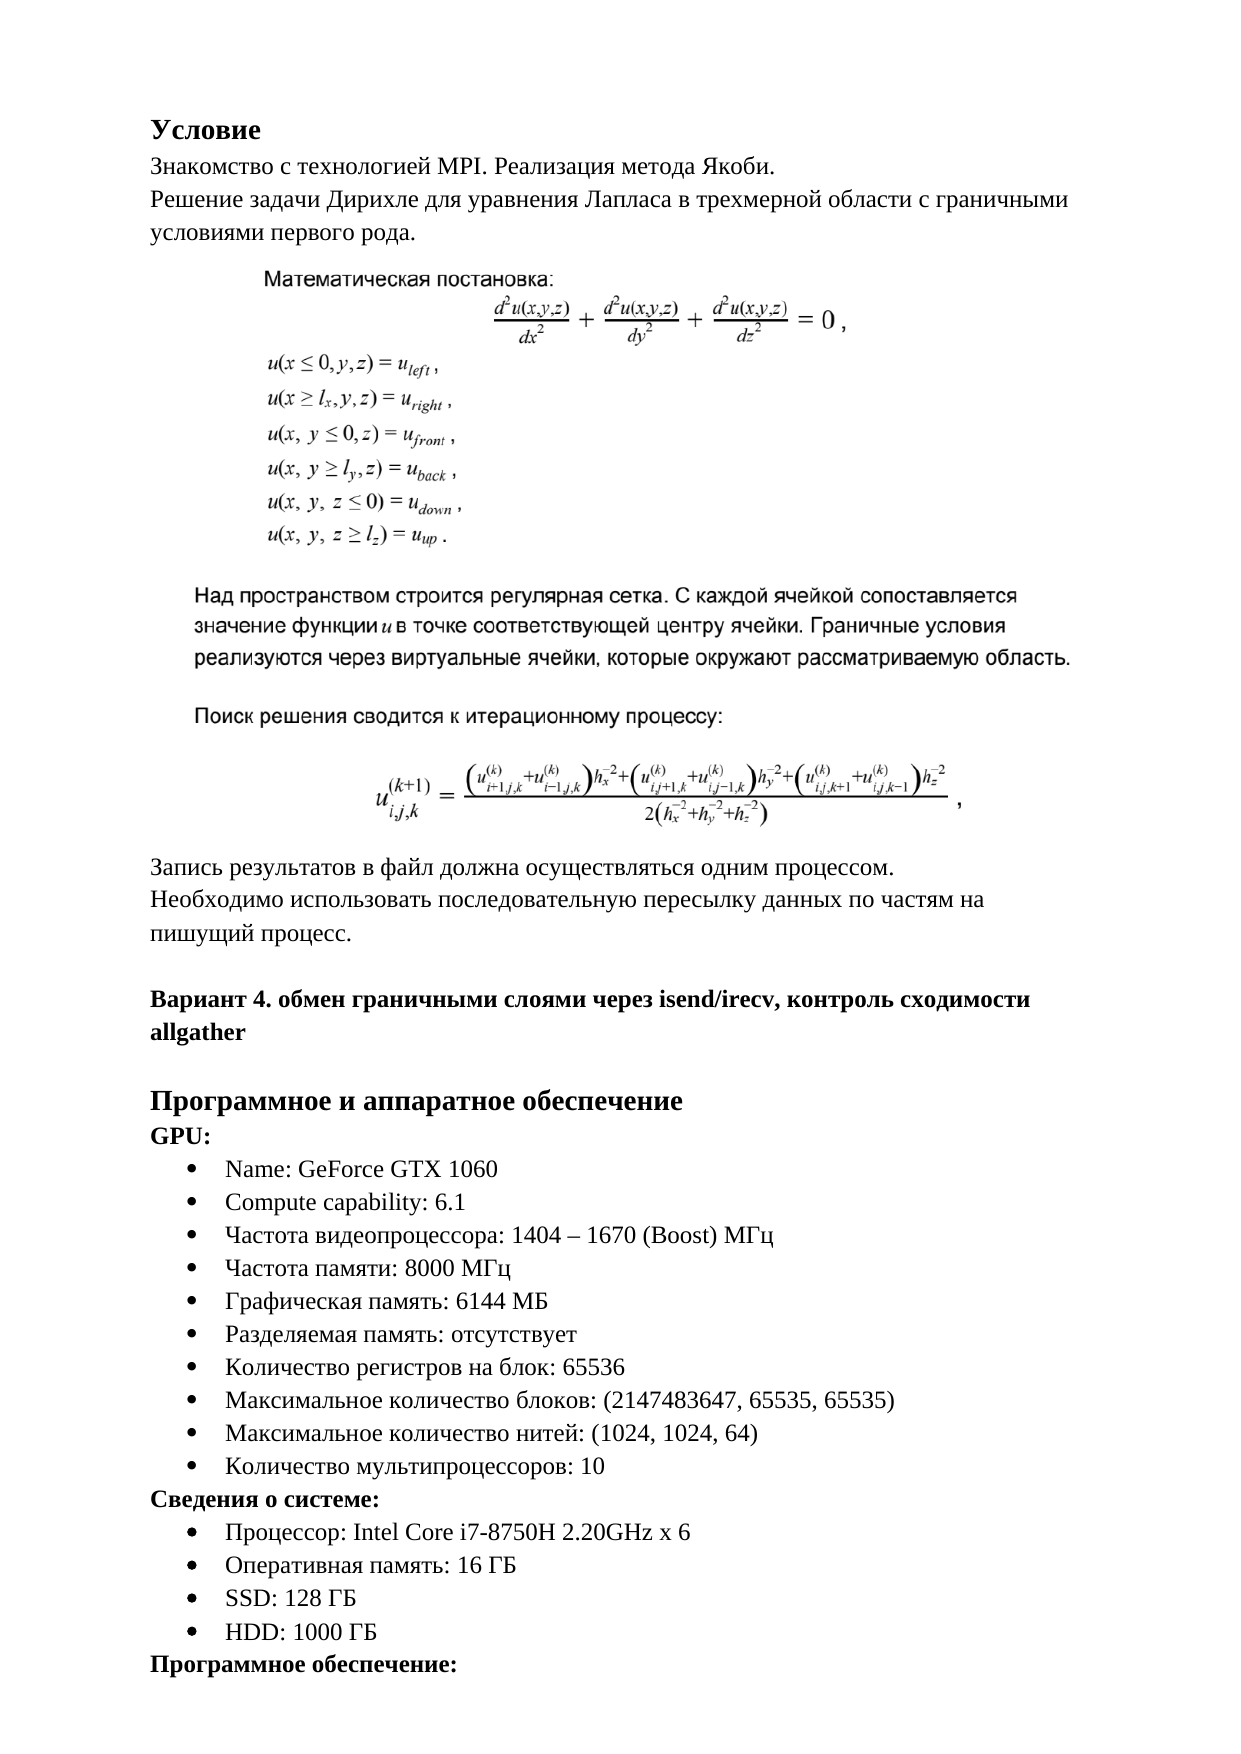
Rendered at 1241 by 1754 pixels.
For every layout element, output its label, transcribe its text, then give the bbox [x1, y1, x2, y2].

list SSD: 128 ГБ [187, 1583, 1090, 1612]
text Необходимо использовать последовательную пересылку данных по частям на [150, 884, 1090, 913]
list HDD: 1000 ГБ [187, 1617, 1090, 1645]
text Программное обеспечение: [150, 1649, 1090, 1678]
picture [150, 250, 1091, 848]
list Compute capability: 6.1 [187, 1187, 1090, 1216]
text Знакомство с технологией MPI. Реализация метода Якоби. [150, 151, 1090, 180]
list Количество регистров на блок: 65536 [187, 1352, 1090, 1381]
text Решение задачи Дирихле для уравнения Лапласа в трехмерной области с граничными [150, 184, 1090, 213]
list Разделяемая память: отсутствует [187, 1319, 1090, 1348]
text Запись результатов в файл должна осуществляться одним процессом. [150, 852, 1090, 880]
list Максимальное количество нитей: (1024, 1024, 64) [187, 1418, 1090, 1447]
text Условие [150, 112, 1090, 146]
list Максимальное количество блоков: (2147483647, 65535, 65535) [187, 1385, 1090, 1414]
list Графическая память: 6144 МБ [187, 1286, 1090, 1315]
list Частота видеопроцессора: 1404 – 1670 (Boost) МГц [187, 1220, 1090, 1249]
text Программное и аппаратное обеспечение [150, 1083, 1090, 1116]
text пишущий процесс. [150, 918, 1090, 946]
list Количество мультипроцессоров: 10 [187, 1451, 1090, 1480]
list Частота памяти: 8000 МГц [187, 1253, 1090, 1282]
text Вариант 4. обмен граничными слоями через isend/irecv, контроль сходимости allgather [150, 984, 1090, 1045]
text условиями первого рода. [150, 217, 1090, 246]
list Name: GeForce GTX 1060 [187, 1154, 1090, 1183]
list Оперативная память: 16 ГБ [187, 1551, 1090, 1579]
text Сведения о системе: [150, 1484, 1090, 1513]
list Процессор: Intel Core i7-8750H 2.20GHz x 6 [187, 1517, 1090, 1546]
text GPU: [150, 1121, 1090, 1150]
